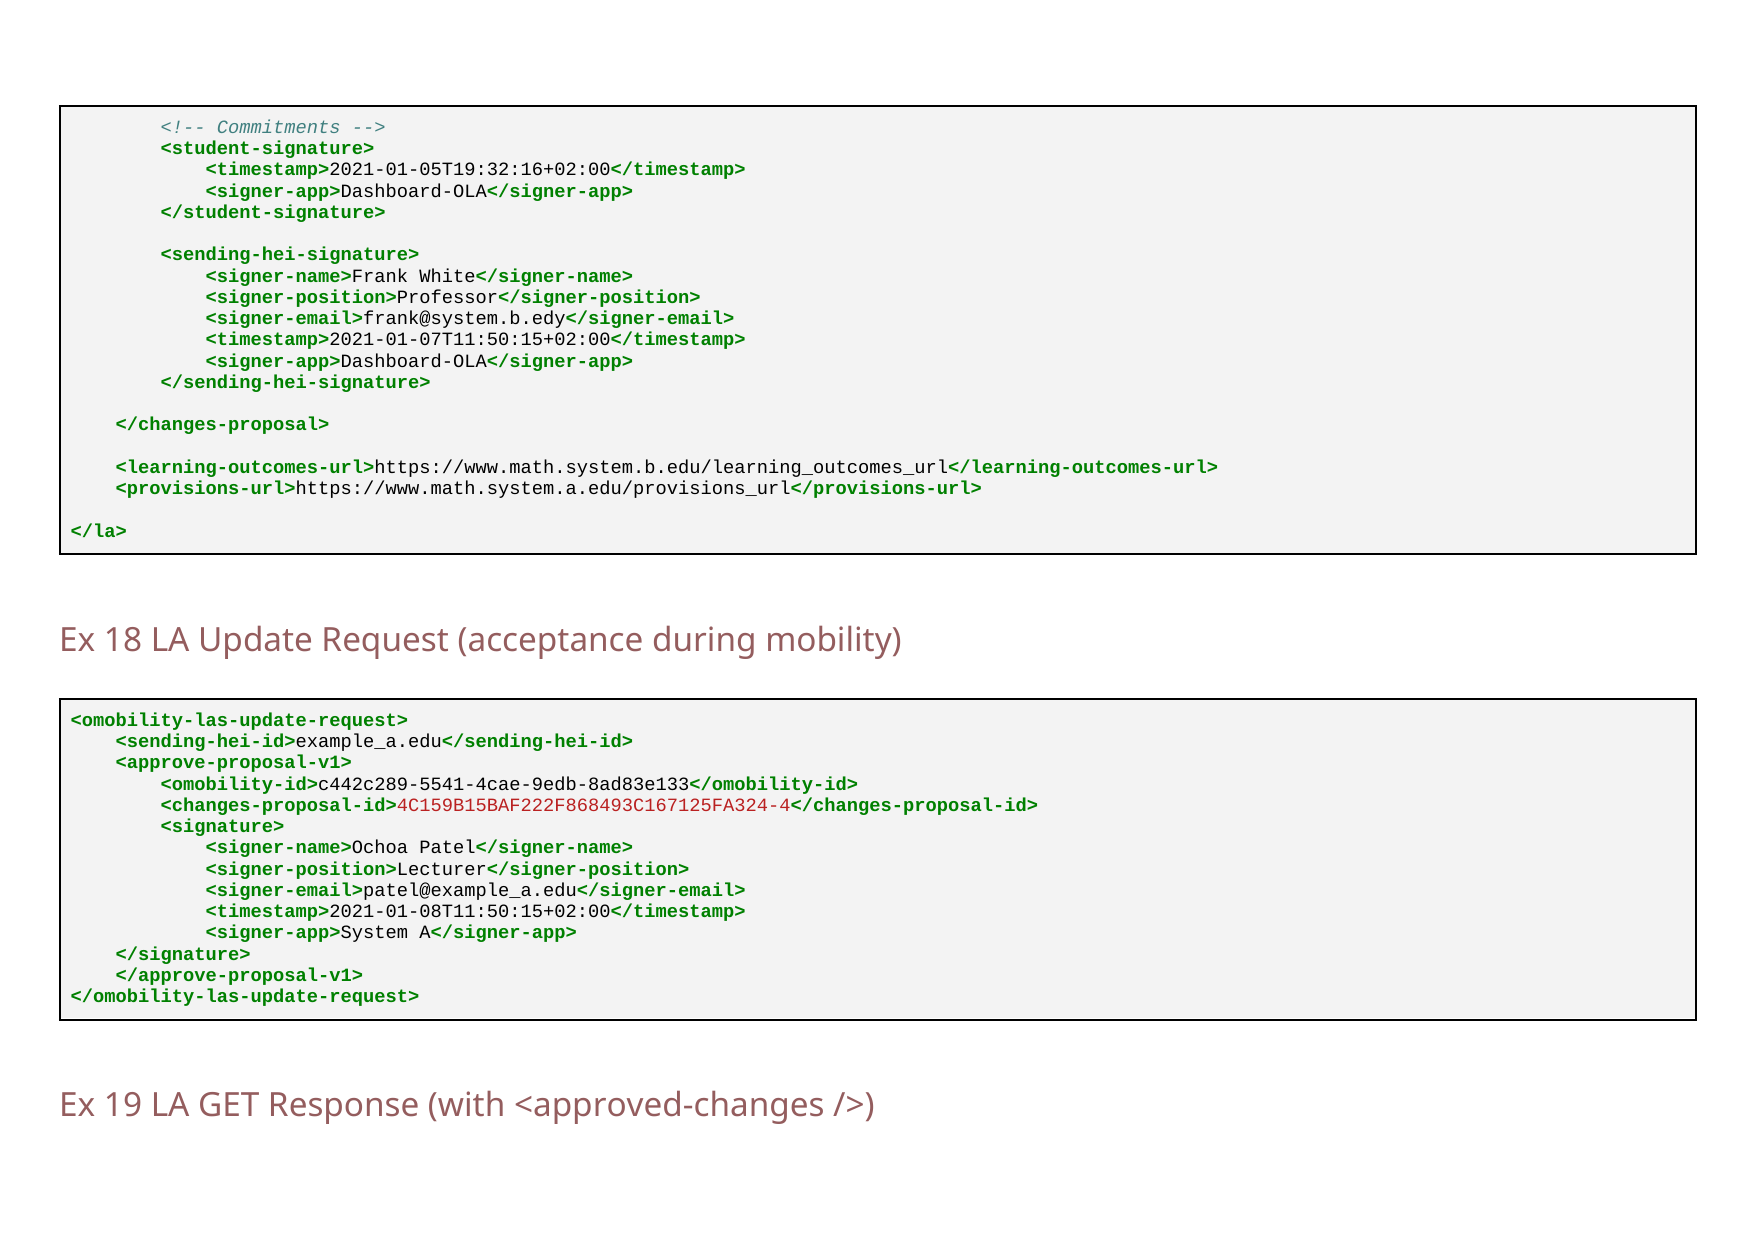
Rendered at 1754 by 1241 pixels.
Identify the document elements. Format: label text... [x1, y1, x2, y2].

text Ex 19 LA GET Response (with <approved-changes />) [59, 1081, 1695, 1126]
table_header <omobility-las-update-request> <sending-hei-id>example_a.edu</sending-hei-id> <approve-proposal-v1> <omobility-id>c442c289-5541-4cae-9edb-8ad83e133</omobility-id> <changes-proposal-id>4C159B15BAF222F868493C167125FA324-4</changes-proposal-id> <signature> <signer-name>Ochoa Patel</signer-name> <signer-position>Lecturer</signer-position> <signer-email>patel@example_a.edu</signer-email> <timestamp>2021-01-08T11:50:15+02:00</timestamp> <signer-app>System A</signer-app> </signature> </approve-proposal-v1> </omobility-las-update-request> [61, 700, 1695, 1018]
text Ex 18 LA Update Request (acceptance during mobility) [59, 616, 1695, 661]
